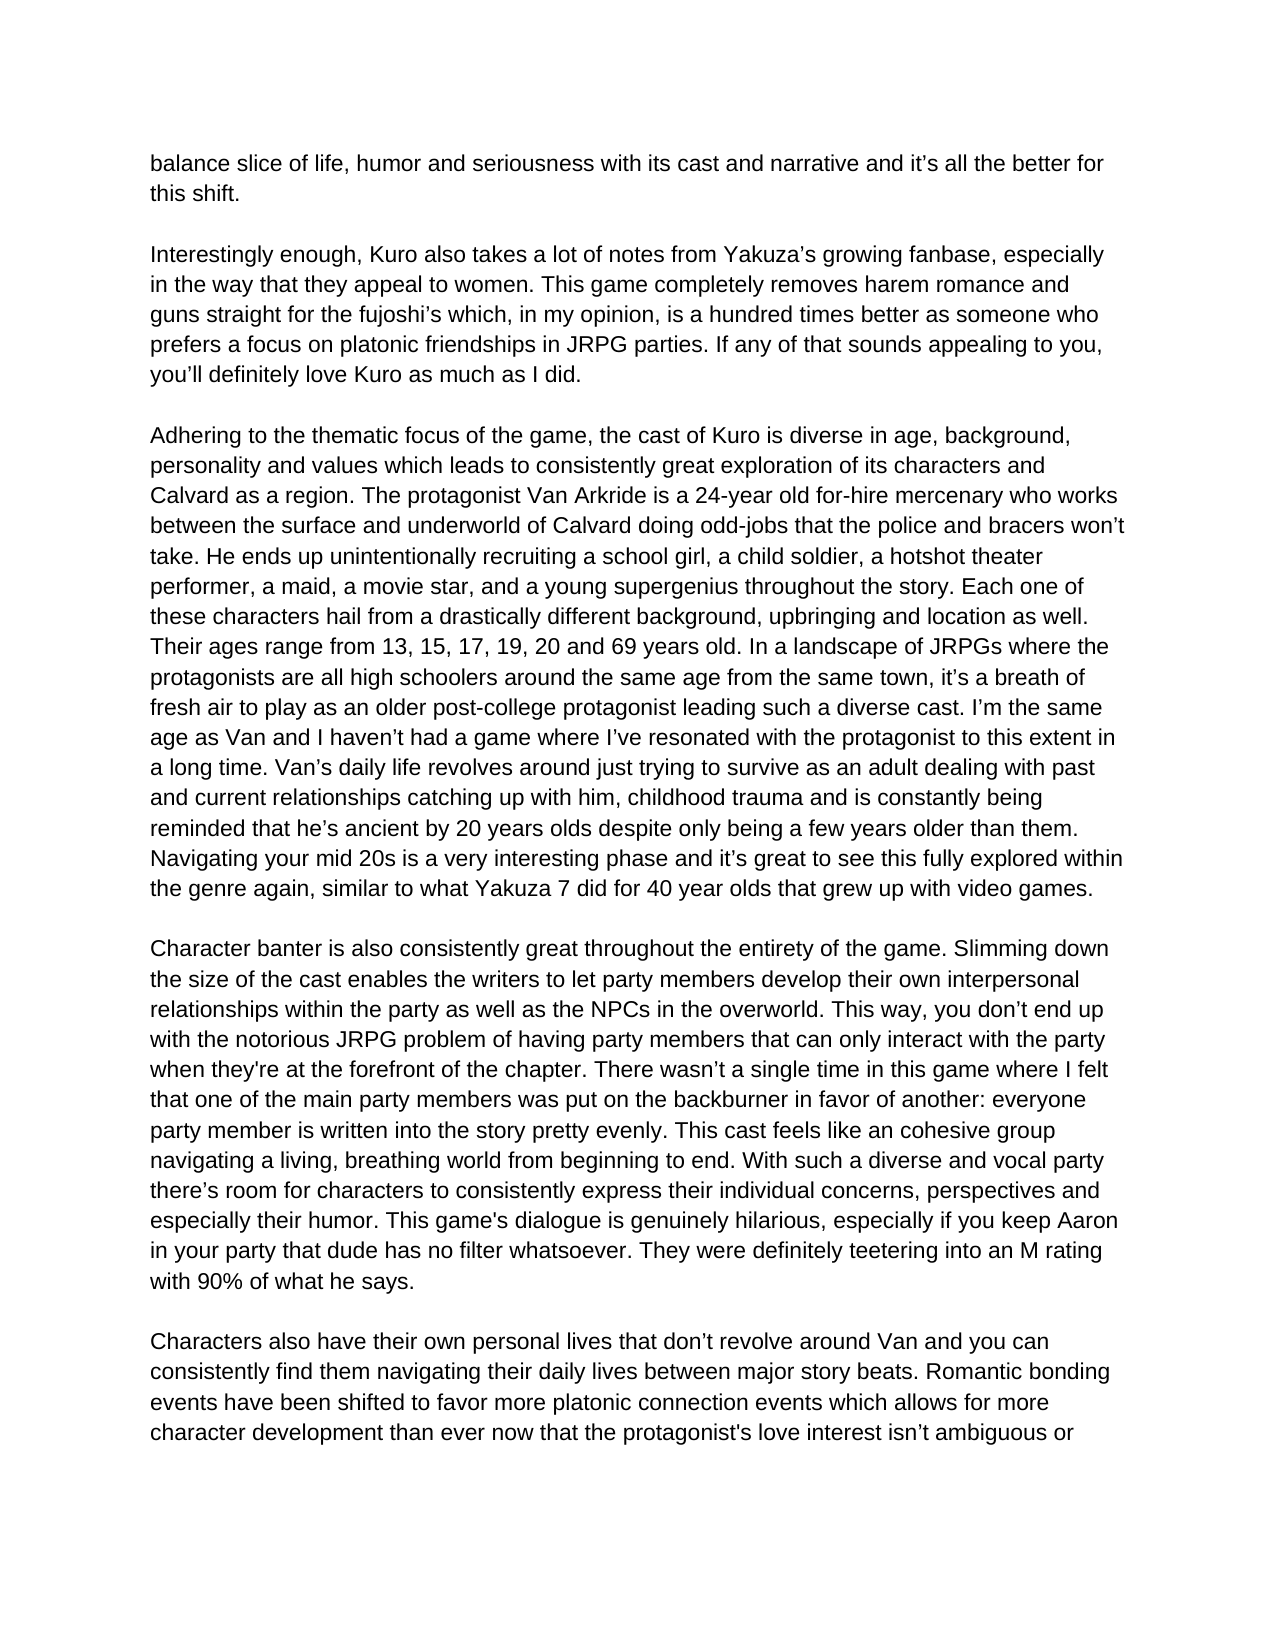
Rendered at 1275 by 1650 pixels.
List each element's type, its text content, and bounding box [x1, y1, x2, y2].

text Adhering to the thematic focus of the game, the cast of Kuro is diverse in age, background, personality and values which leads to consistently great exploration of its characters and Calvard as a region. The protagonist Van Arkride is a 24-year old for-hire mercenary who works between the surface and underworld of Calvard doing odd-jobs that the police and bracers won’t take. He ends up unintentionally recruiting a school girl, a child soldier, a hotshot theater performer, a maid, a movie star, and a young supergenius throughout the story. Each one of these characters hail from a drastically different background, upbringing and location as well. Their ages range from 13, 15, 17, 19, 20 and 69 years old. In a landscape of JRPGs where the protagonists are all high schoolers around the same age from the same town, it’s a breath of fresh air to play as an older post-college protagonist leading such a diverse cast. I’m the same age as Van and I haven’t had a game where I’ve resonated with the protagonist to this extent in a long time. Van’s daily life revolves around just trying to survive as an adult dealing with past and current relationships catching up with him, childhood trauma and is constantly being reminded that he’s ancient by 20 years olds despite only being a few years older than them. Navigating your mid 20s is a very interesting phase and it’s great to see this fully explored within the genre again, similar to what Yakuza 7 did for 40 year olds that grew up with video games. [150, 422, 1125, 901]
text Interestingly enough, Kuro also takes a lot of notes from Yakuza’s growing fanbase, especially in the way that they appeal to women. This game completely removes harem romance and guns straight for the fujoshi’s which, in my opinion, is a hundred times better as someone who prefers a focus on platonic friendships in JRPG parties. If any of that sounds appealing to you, you’ll definitely love Kuro as much as I did. [150, 241, 1125, 388]
text Character banter is also consistently great throughout the entirety of the game. Slimming down the size of the cast enables the writers to let party members develop their own interpersonal relationships within the party as well as the NPCs in the overworld. This way, you don’t end up with the notorious JRPG problem of having party members that can only interact with the party when they're at the forefront of the chapter. There wasn’t a single time in this game where I felt that one of the main party members was put on the backburner in favor of another: everyone party member is written into the story pretty evenly. This cast feels like an cohesive group navigating a living, breathing world from beginning to end. With such a diverse and vocal party there’s room for characters to consistently express their individual concerns, perspectives and especially their humor. This game's dialogue is genuinely hilarious, especially if you keep Aaron in your party that dude has no filter whatsoever. They were definitely teetering into an M rating with 90% of what he says. [150, 935, 1125, 1294]
